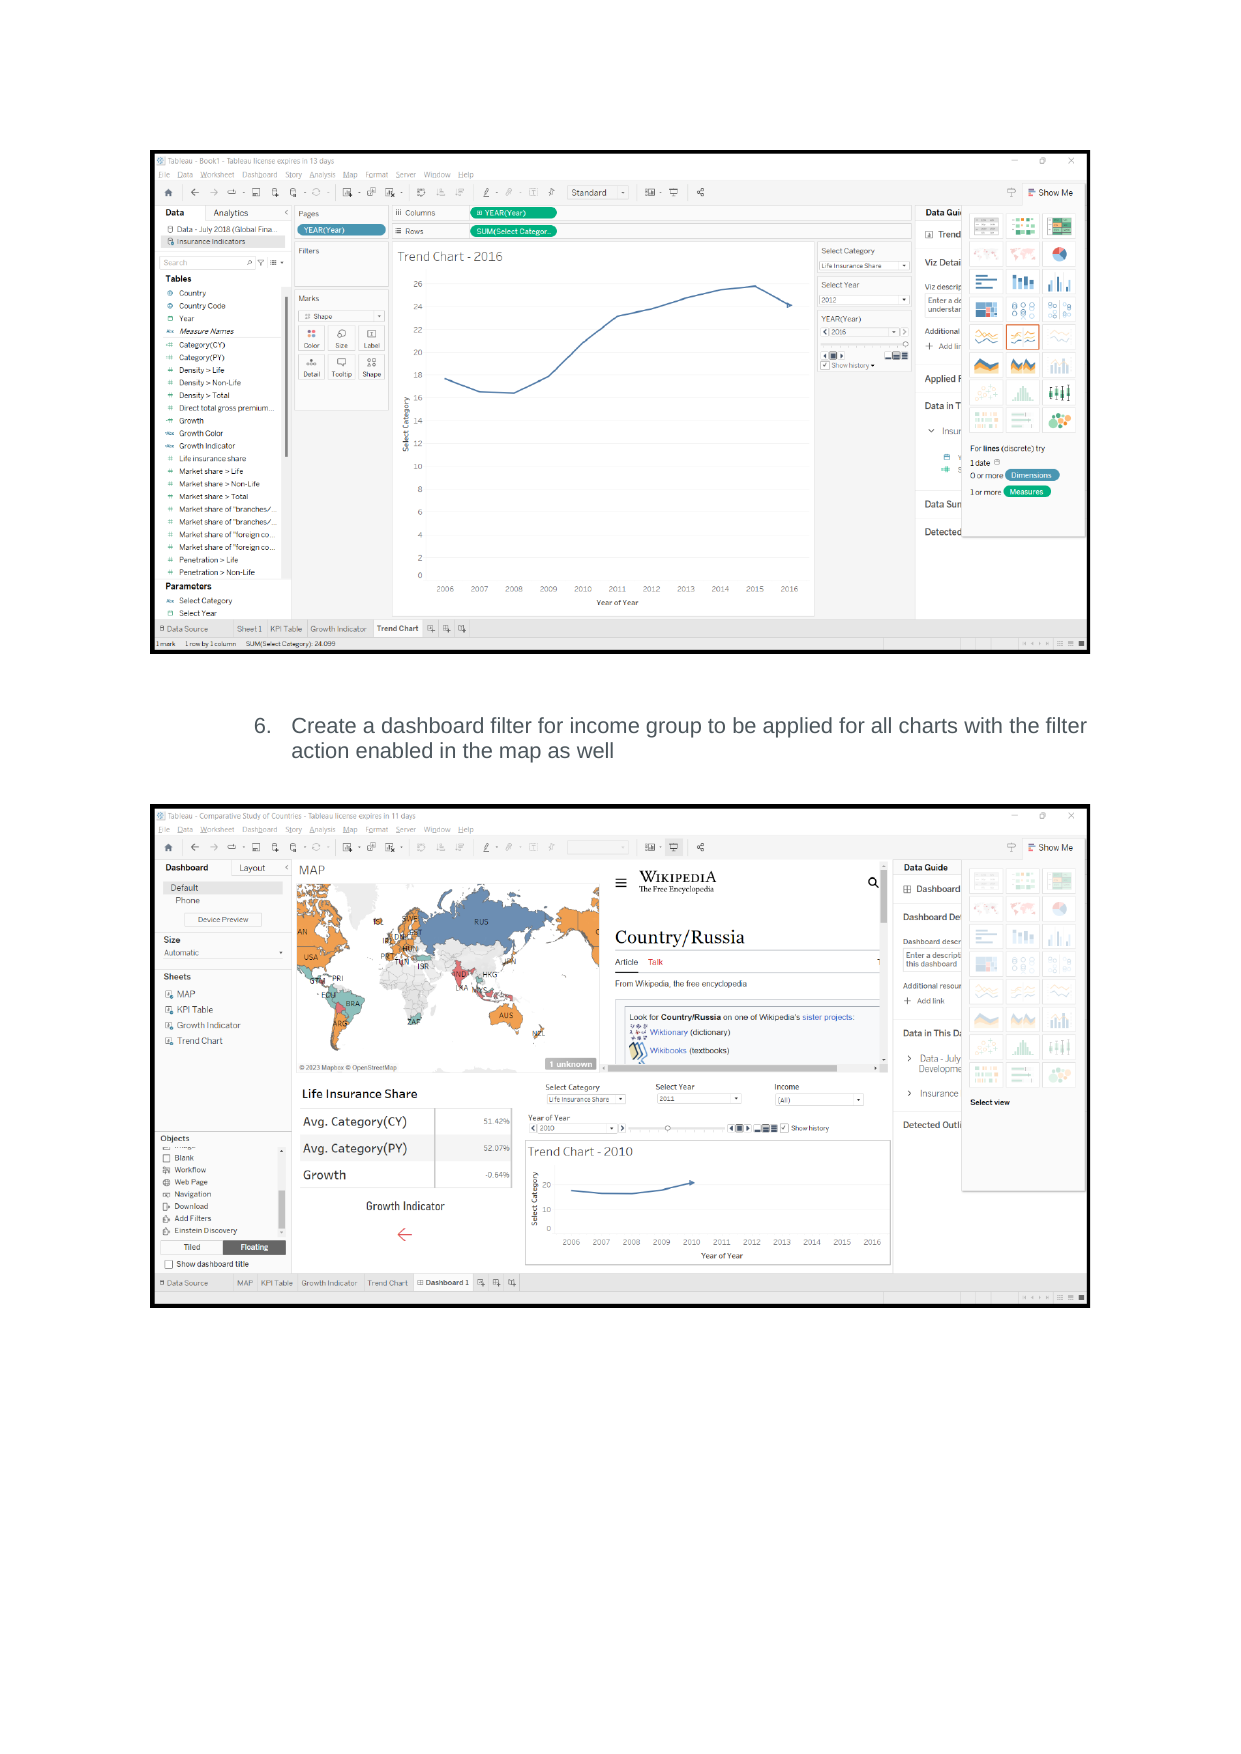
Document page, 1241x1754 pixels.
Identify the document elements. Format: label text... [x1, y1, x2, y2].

list Create a dashboard filter for income group to be applied for all charts with the filter action enabled in the map as well [253, 713, 1090, 764]
picture [150, 150, 1091, 654]
picture [150, 804, 1091, 1308]
